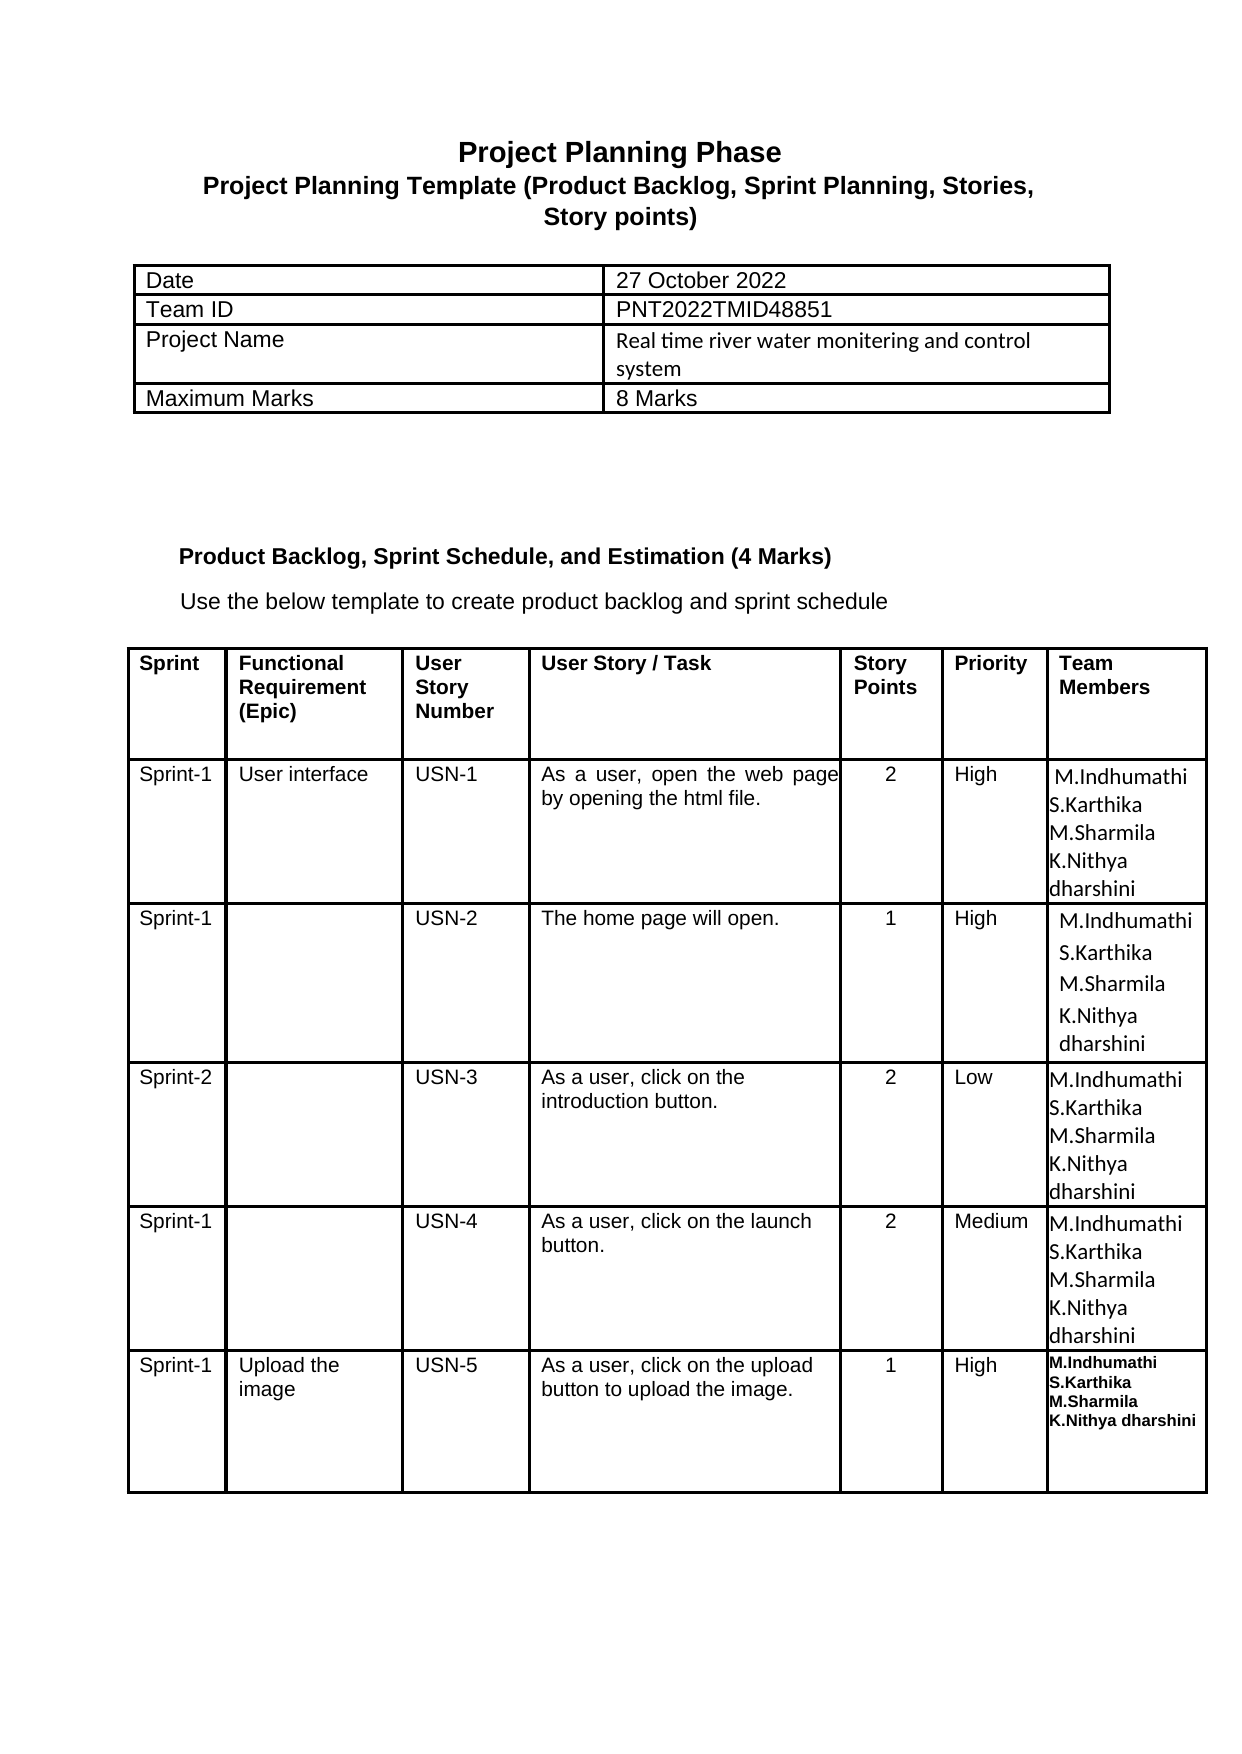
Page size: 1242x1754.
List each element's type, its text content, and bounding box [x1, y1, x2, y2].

text Project Planning Template (Product Backlog, Sprint Planning, Stories, [112, 171, 1035, 200]
table_cell USN-3 [404, 1064, 528, 1205]
table_cell Upload the image [228, 1352, 401, 1491]
table_cell High [944, 1352, 1046, 1491]
table_cell [228, 1208, 401, 1349]
table_cell Low [944, 1064, 1046, 1205]
table_cell 2 [842, 1064, 941, 1205]
table_header Date [136, 267, 602, 293]
table_cell M.Indhumathi S.Karthika M.Sharmila K.Nithya dharshini [1049, 761, 1205, 902]
text Product Backlog, Sprint Schedule, and Estimation (4 Marks) [178, 543, 1035, 569]
table_cell Project Name [136, 326, 602, 382]
table_cell 1 [842, 1352, 941, 1491]
table_cell [228, 905, 401, 1061]
text Story points) [206, 202, 1035, 231]
table_cell Sprint-1 [130, 1352, 224, 1491]
table_cell USN-5 [404, 1352, 528, 1491]
table_cell 1 [842, 905, 941, 1061]
table_header Functional Requirement (Epic) [228, 650, 401, 758]
table_cell USN-2 [404, 905, 528, 1061]
table_header User Story / Task [531, 650, 839, 758]
table_cell Real time river water monitering and control system [605, 326, 1108, 382]
table_cell As a user, open the web page by opening the html file. [531, 761, 839, 902]
table_cell M.Indhumathi S.Karthika M.Sharmila K.Nithya dharshini [1049, 1208, 1205, 1349]
table_cell USN-4 [404, 1208, 528, 1349]
table_cell USN-1 [404, 761, 528, 902]
text Project Planning Phase [205, 135, 1035, 169]
table_cell M.Indhumathi S.Karthika M.Sharmila K.Nithya dharshini [1049, 905, 1205, 1061]
table_header 27 October 2022 [605, 267, 1108, 293]
table_cell As a user, click on the introduction button. [531, 1064, 839, 1205]
text Use the below template to create product backlog and sprint schedule [180, 588, 1035, 614]
table_cell As a user, click on the upload button to upload the image. [531, 1352, 839, 1491]
table_cell High [944, 905, 1046, 1061]
table_cell User interface [228, 761, 401, 902]
table_cell 2 [842, 761, 941, 902]
table_header Sprint [130, 650, 224, 758]
table_cell PNT2022TMID48851 [605, 296, 1108, 323]
table_cell Sprint-1 [130, 761, 224, 902]
table_cell The home page will open. [531, 905, 839, 1061]
table_cell M.Indhumathi S.Karthika M.Sharmila K.Nithya dharshini [1049, 1064, 1205, 1205]
table_header Story Points [842, 650, 941, 758]
table_cell As a user, click on the launch button. [531, 1208, 839, 1349]
table_cell Sprint-1 [130, 905, 224, 1061]
table_cell M.Indhumathi S.Karthika M.Sharmila K.Nithya dharshini [1049, 1352, 1205, 1491]
table_cell Sprint-1 [130, 1208, 224, 1349]
table_cell Maximum Marks [136, 385, 602, 411]
table_header Priority [944, 650, 1046, 758]
table_cell Team ID [136, 296, 602, 323]
table_cell Medium [944, 1208, 1046, 1349]
table_header Team Members [1049, 650, 1205, 758]
table_cell Sprint-2 [130, 1064, 224, 1205]
table_cell 2 [842, 1208, 941, 1349]
table_cell 8 Marks [605, 385, 1108, 411]
table_cell High [944, 761, 1046, 902]
table_cell [228, 1064, 401, 1205]
table_header User Story Number [404, 650, 528, 758]
